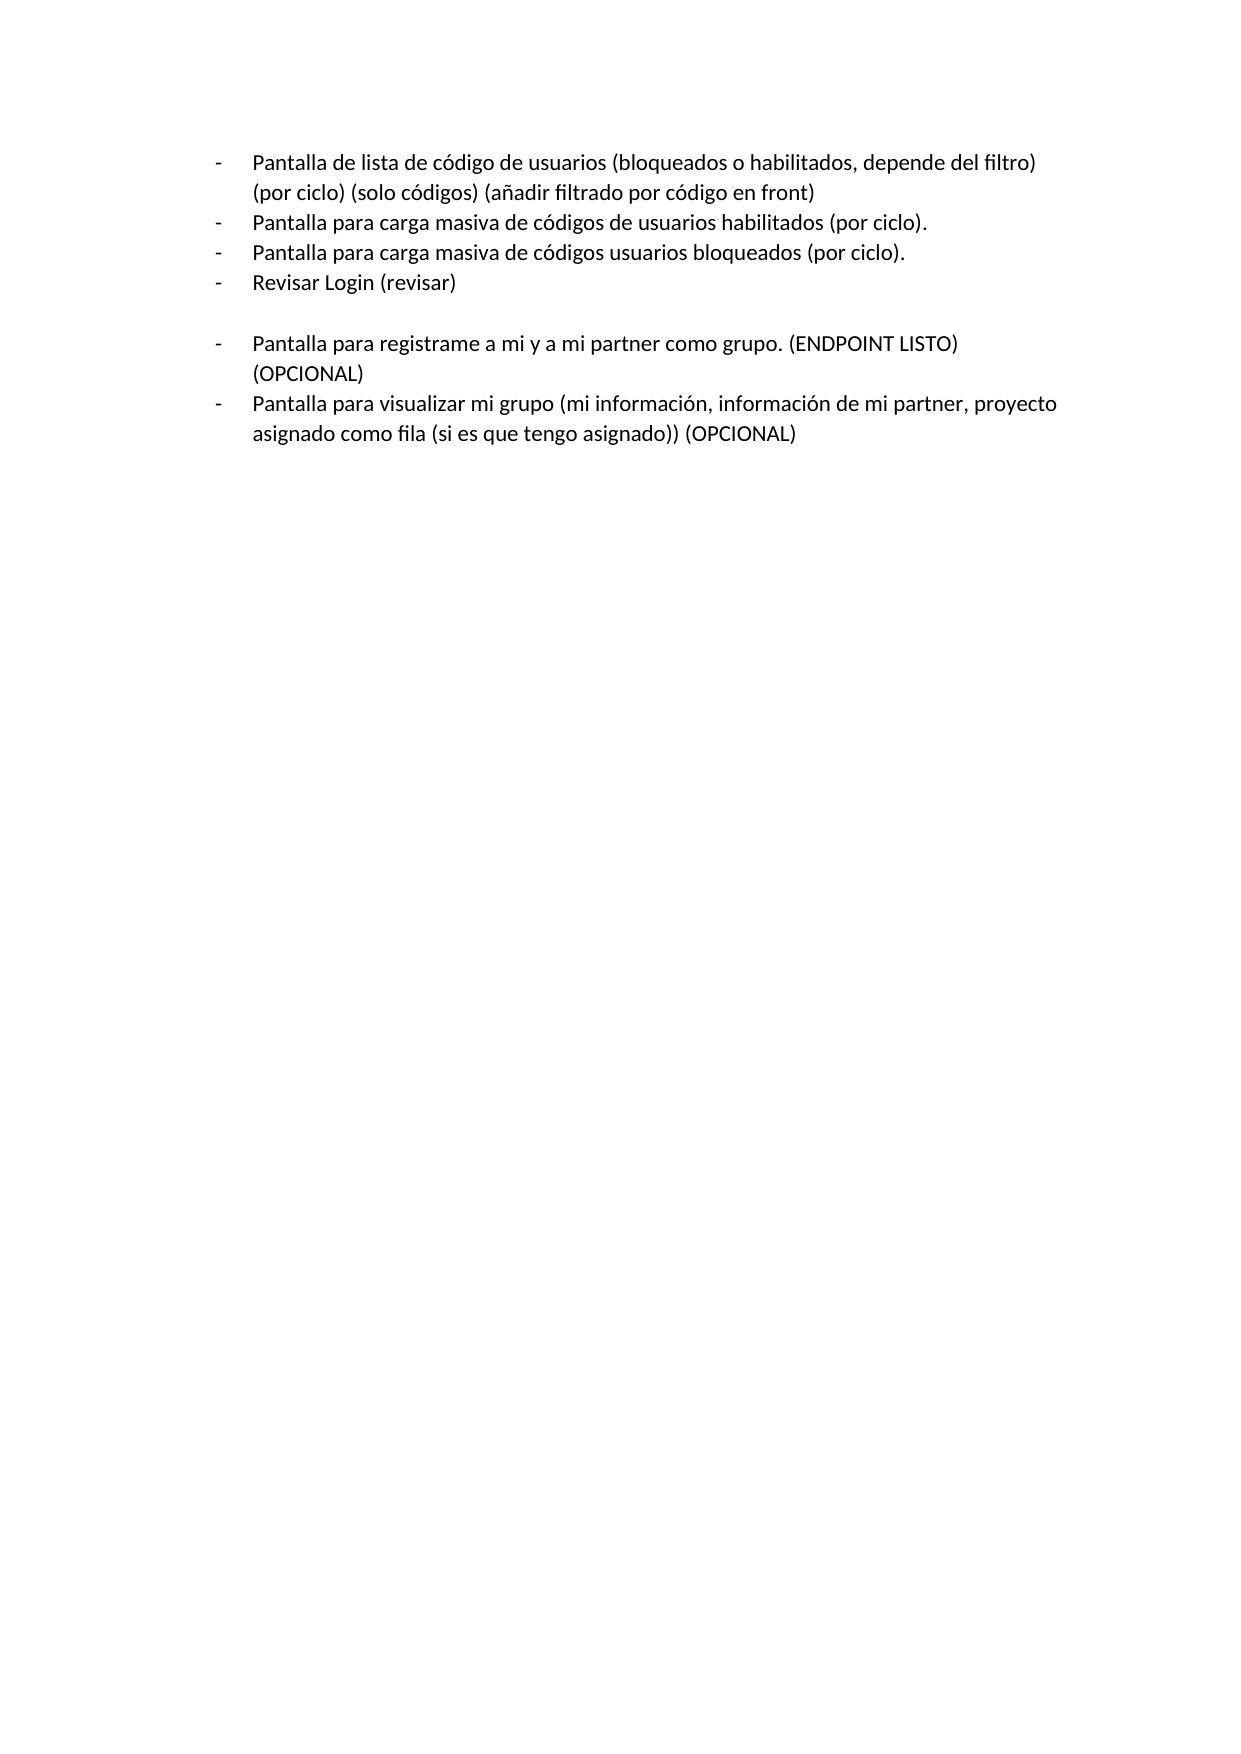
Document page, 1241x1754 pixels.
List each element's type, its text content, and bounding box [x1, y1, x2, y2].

list Pantalla para registrame a mi y a mi partner como grupo. (ENDPOINT LISTO) (OPCIONAL) [215, 329, 1063, 387]
list Pantalla para visualizar mi grupo (mi información, información de mi partner, proyecto asignado como fila (si es que tengo asignado)) (OPCIONAL) [215, 389, 1063, 447]
list Pantalla de lista de código de usuarios (bloqueados o habilitados, depende del filtro) (por ciclo) (solo códigos) (añadir filtrado por código en front) [215, 148, 1063, 206]
list Pantalla para carga masiva de códigos usuarios bloqueados (por ciclo). [215, 238, 1063, 266]
list Revisar Login (revisar) [215, 268, 1063, 296]
list Pantalla para carga masiva de códigos de usuarios habilitados (por ciclo). [215, 208, 1063, 236]
